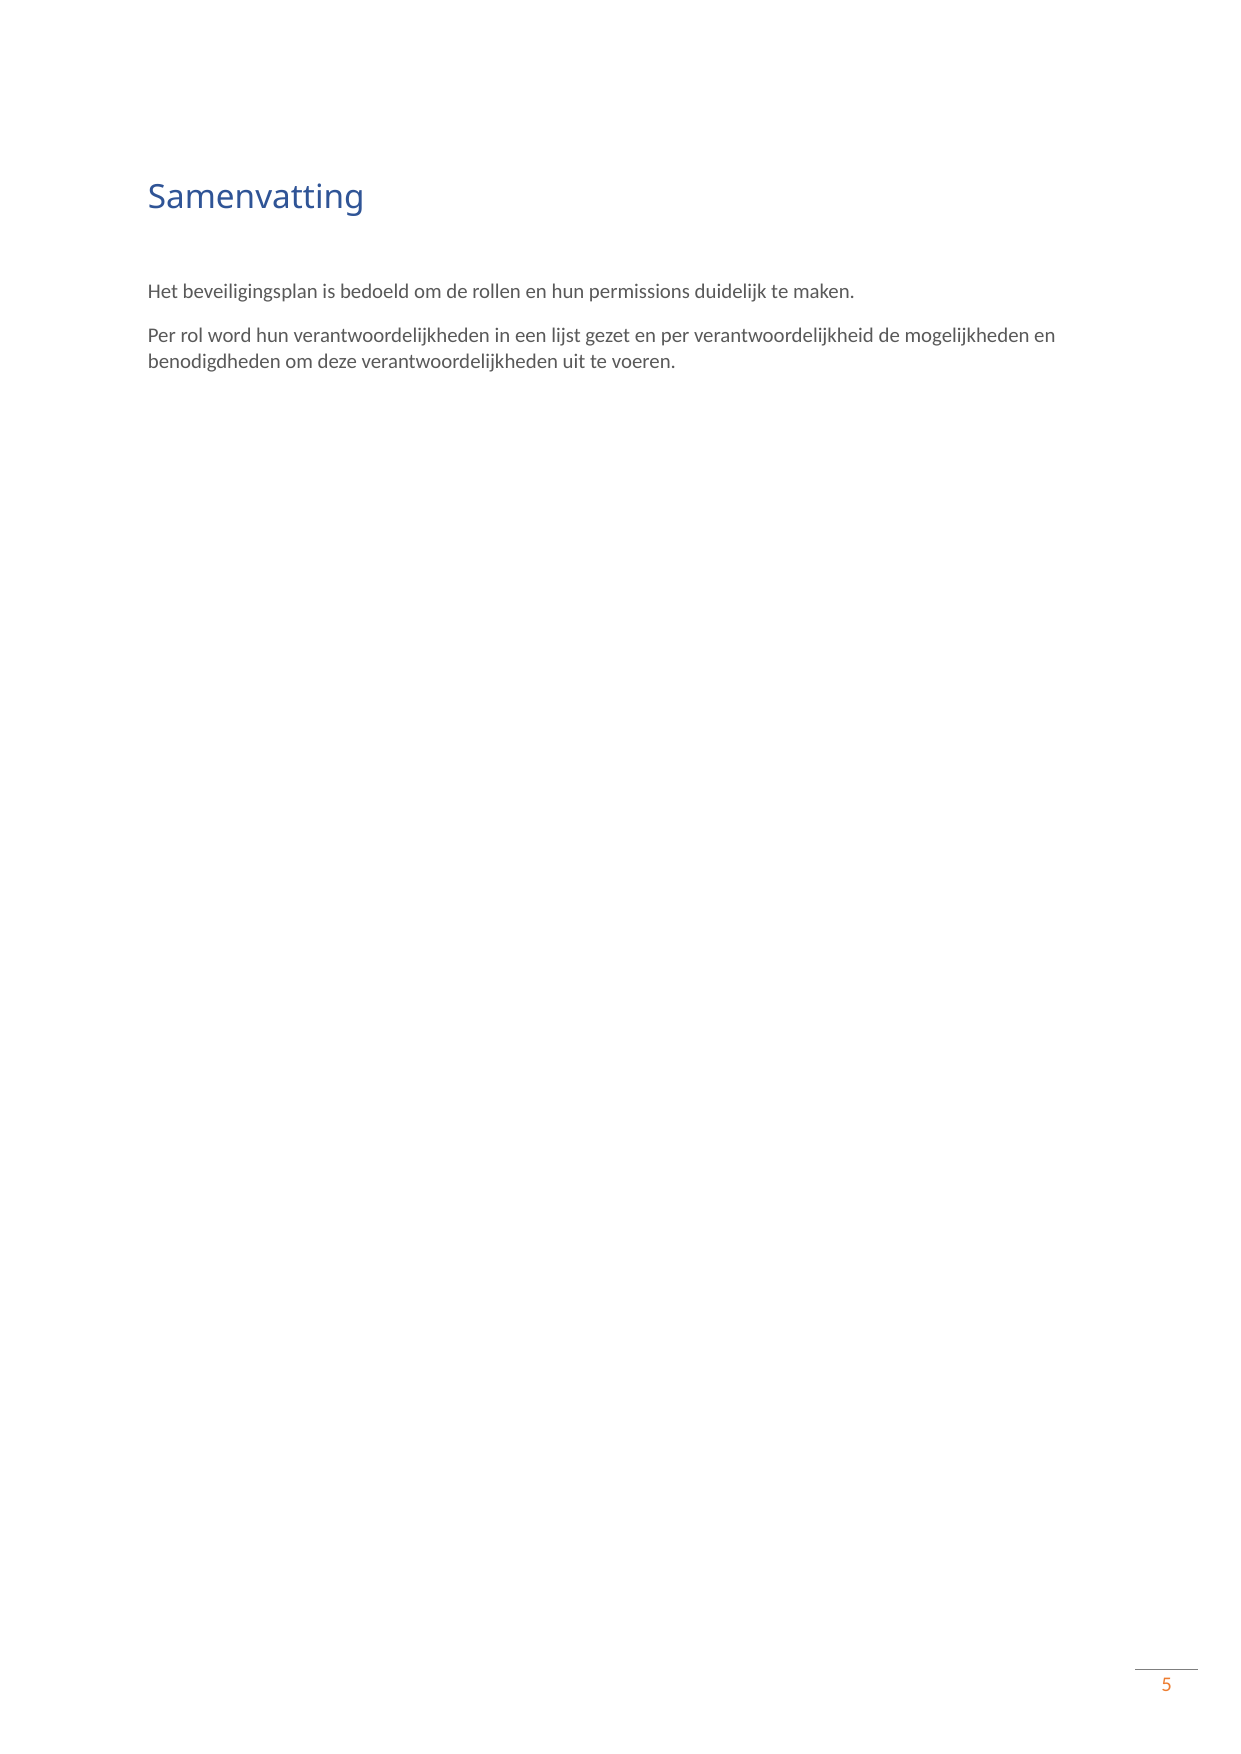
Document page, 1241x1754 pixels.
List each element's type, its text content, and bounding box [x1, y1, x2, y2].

subtitle Samenvatting [148, 173, 1093, 218]
text Het beveiligingsplan is bedoeld om de rollen en hun permissions duidelijk te maken. [148, 278, 1093, 304]
text Per rol word hun verantwoordelijkheden in een lijst gezet en per verantwoordelijkheid de mogelijkheden en benodigdheden om deze verantwoordelijkheden uit te voeren. [148, 322, 1093, 374]
